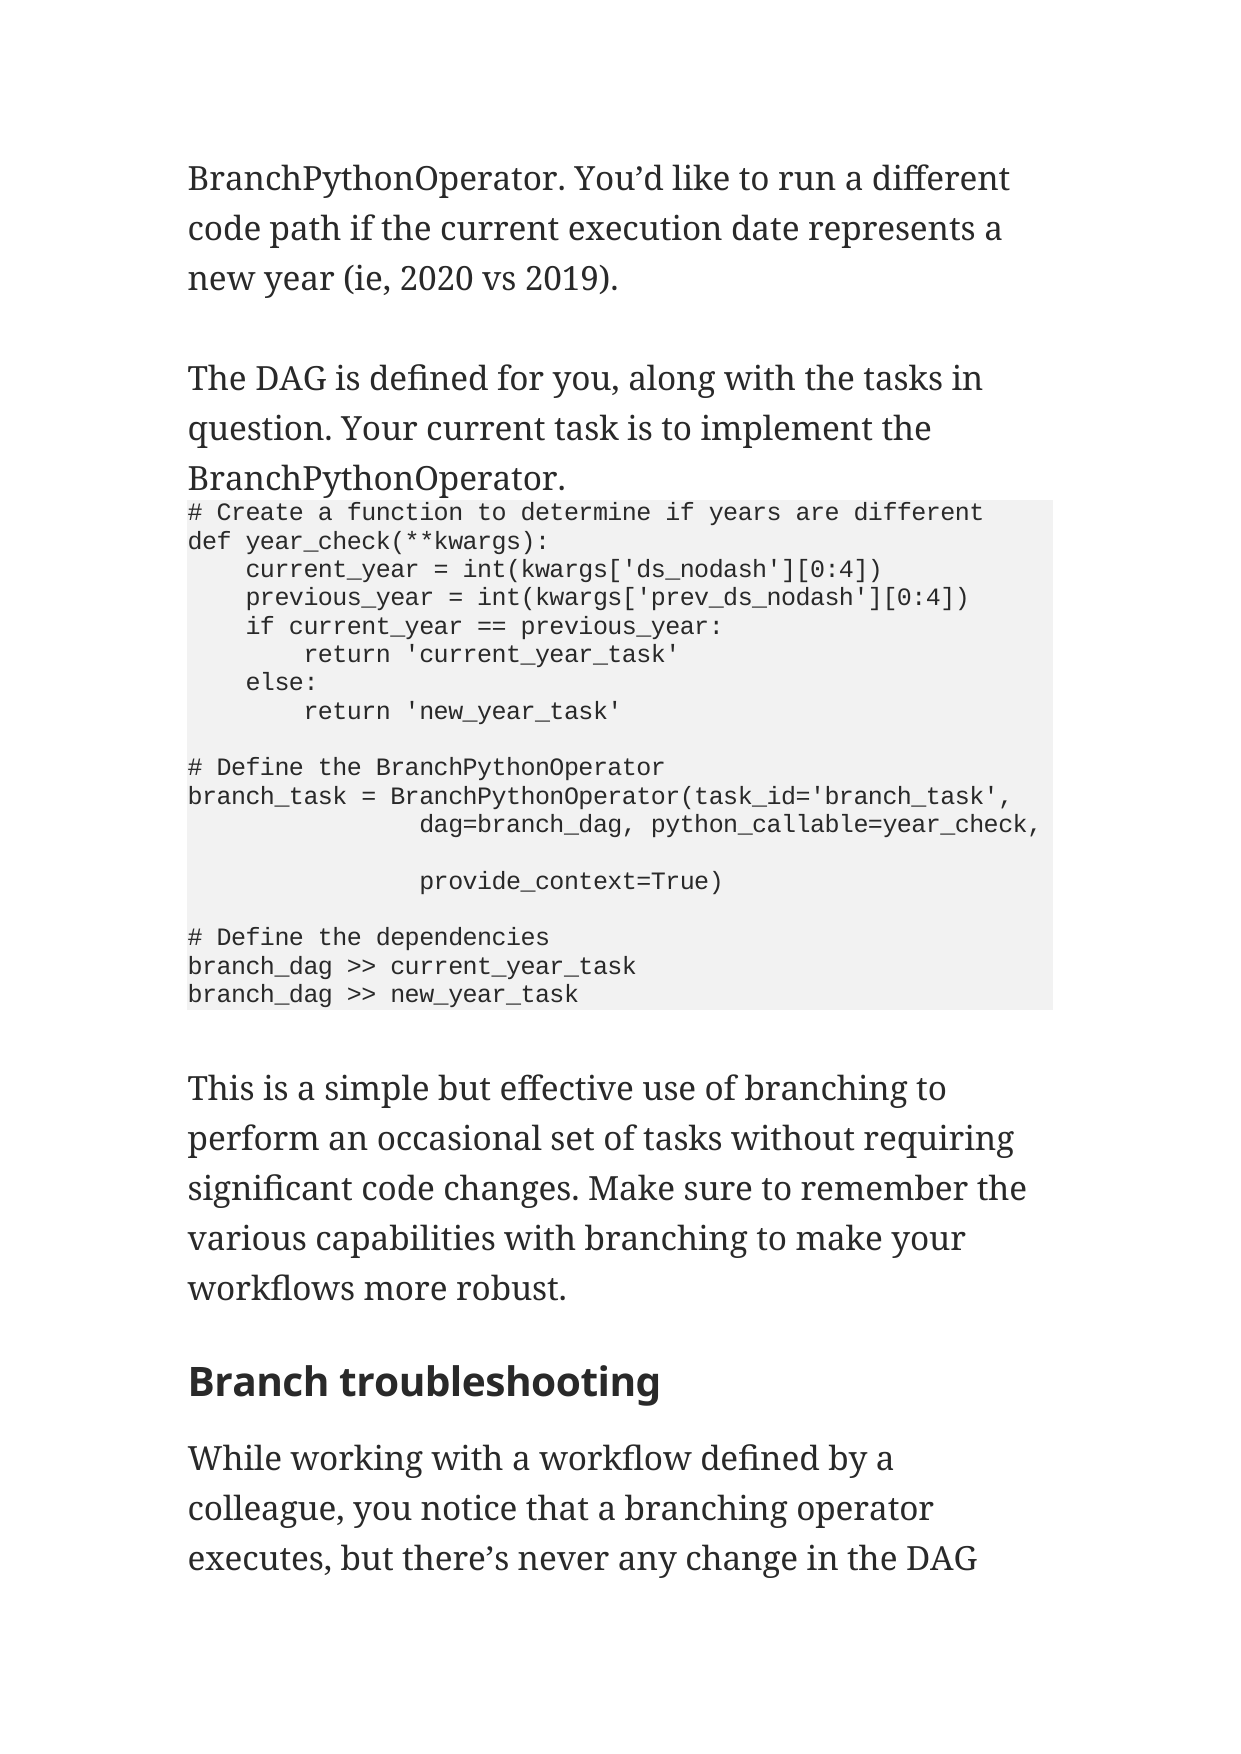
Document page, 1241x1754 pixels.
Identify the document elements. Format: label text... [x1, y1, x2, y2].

text # Define the dependencies branch_dag >> current_year_task branch_dag >> new_year_task [187, 925, 1053, 1010]
text # Define the BranchPythonOperator branch_task = BranchPythonOperator(task_id='branch_task', dag=branch_dag, python_callable=year_check, provide_context=True) [187, 755, 1053, 897]
text This is a simple but effective use of branching to perform an occasional set of tasks without requiring significant code changes. Make sure to remember the various capabilities with branching to make your workflows more robust. [187, 1060, 1053, 1310]
text Branch troubleshooting [187, 1353, 1053, 1408]
text # Create a function to determine if years are different def year_check(**kwargs): current_year = int(kwargs['ds_nodash'][0:4]) previous_year = int(kwargs['prev_ds_nodash'][0:4]) if current_year == previous_year: return 'current_year_task' else: return 'new_year_task' [187, 500, 1053, 727]
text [187, 1430, 1053, 1580]
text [187, 150, 1053, 300]
text The DAG is defined for you, along with the tasks in question. Your current task is to implement the BranchPythonOperator. [187, 350, 1053, 500]
